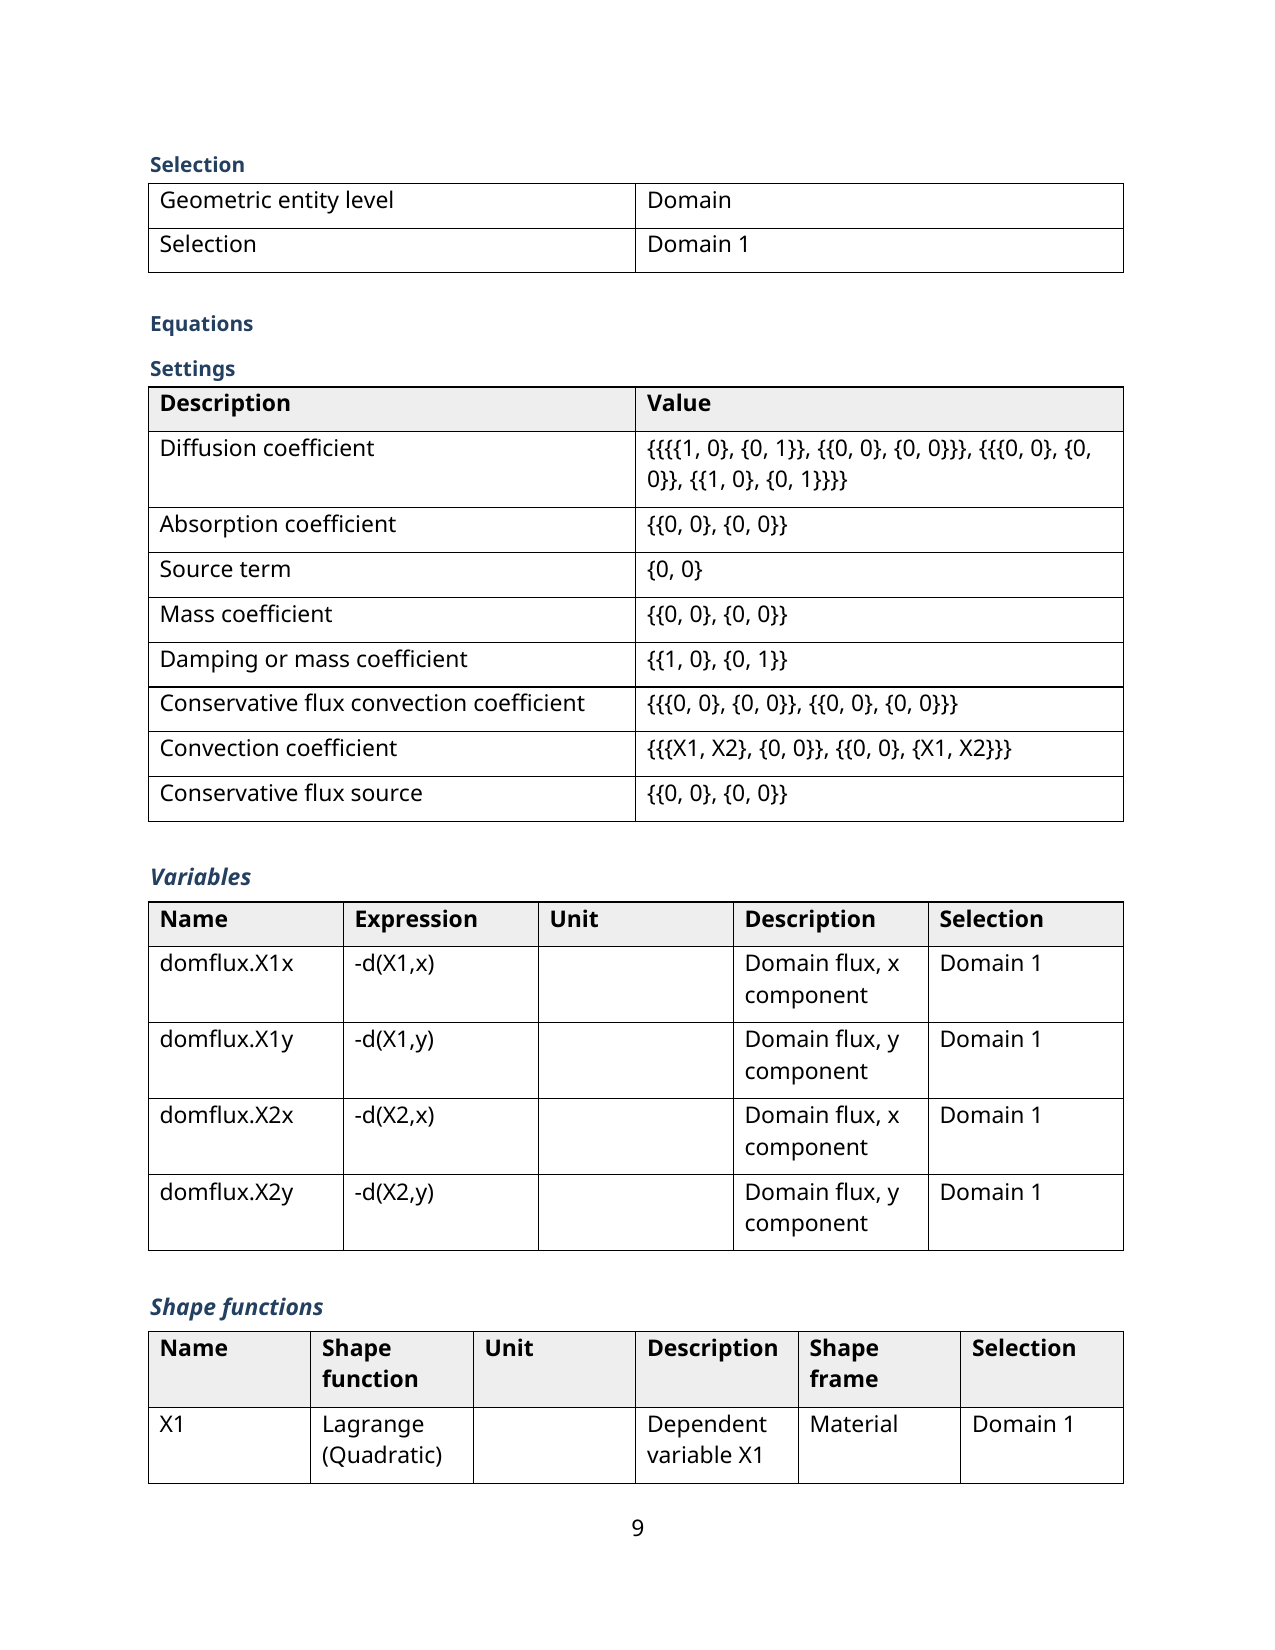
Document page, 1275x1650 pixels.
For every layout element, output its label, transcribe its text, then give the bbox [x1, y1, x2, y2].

table_header Name [149, 1332, 310, 1407]
table_cell [539, 1023, 733, 1098]
table_header Description [734, 903, 928, 946]
table_cell -d(X1,x) [344, 947, 538, 1022]
table_cell Lagrange (Quadratic) [311, 1408, 473, 1483]
table_cell [539, 947, 733, 1022]
table_header Selection [929, 903, 1123, 946]
table_cell Mass coefficient [149, 598, 635, 642]
table_cell [474, 1408, 635, 1483]
table_cell Absorption coefficient [149, 508, 635, 552]
table_cell Domain 1 [961, 1408, 1123, 1483]
table_cell {{{X1, X2}, {0, 0}}, {{0, 0}, {X1, X2}}} [636, 732, 1123, 776]
table_cell Domain flux, x component [734, 947, 928, 1022]
table_cell [539, 1099, 733, 1174]
table_cell {{0, 0}, {0, 0}} [636, 777, 1123, 821]
table_cell Conservative flux convection coefficient [149, 688, 635, 731]
table_header Name [149, 903, 343, 946]
table_cell Conservative flux source [149, 777, 635, 821]
table_cell {0, 0} [636, 553, 1123, 597]
table_cell Damping or mass coefficient [149, 643, 635, 686]
table_cell [539, 1175, 733, 1250]
subtitle Variables [150, 861, 1125, 893]
table_cell -d(X1,y) [344, 1023, 538, 1098]
table_cell Domain 1 [929, 1099, 1123, 1174]
table_header Unit [539, 903, 733, 946]
table_cell Domain 1 [929, 947, 1123, 1022]
table_cell Convection coefficient [149, 732, 635, 776]
table_header Expression [344, 903, 538, 946]
table_cell Domain 1 [929, 1023, 1123, 1098]
table_header Shape frame [799, 1332, 960, 1407]
table_cell X1 [149, 1408, 310, 1483]
table_cell Selection [149, 229, 635, 272]
table_header Value [636, 388, 1123, 431]
table_header Description [636, 1332, 798, 1407]
table_cell Domain flux, x component [734, 1099, 928, 1174]
table_cell {{{0, 0}, {0, 0}}, {{0, 0}, {0, 0}}} [636, 688, 1123, 731]
table_cell domflux.X1x [149, 947, 343, 1022]
table_cell -d(X2,y) [344, 1175, 538, 1250]
table_cell domflux.X2y [149, 1175, 343, 1250]
table_cell domflux.X1y [149, 1023, 343, 1098]
table_header Selection [961, 1332, 1123, 1407]
text Settings [150, 354, 1125, 382]
table_cell Source term [149, 553, 635, 597]
table_header Unit [474, 1332, 635, 1407]
subtitle Shape functions [150, 1291, 1125, 1322]
table_cell Domain 1 [636, 229, 1123, 272]
table_cell Domain 1 [929, 1175, 1123, 1250]
table_cell Domain flux, y component [734, 1023, 928, 1098]
table_cell {{0, 0}, {0, 0}} [636, 508, 1123, 552]
table_header Description [149, 388, 635, 431]
text Equations [150, 309, 1125, 337]
table_cell Domain flux, y component [734, 1175, 928, 1250]
table_cell -d(X2,x) [344, 1099, 538, 1174]
table_cell {{{{1, 0}, {0, 1}}, {{0, 0}, {0, 0}}}, {{{0, 0}, {0, 0}}, {{1, 0}, {0, 1}}}} [636, 432, 1123, 507]
text Selection [150, 150, 1125, 178]
table_cell Diffusion coefficient [149, 432, 635, 507]
table_cell Material [799, 1408, 960, 1483]
table_header Shape function [311, 1332, 473, 1407]
table_cell {{0, 0}, {0, 0}} [636, 598, 1123, 642]
table_cell domflux.X2x [149, 1099, 343, 1174]
table_header Geometric entity level [149, 184, 635, 227]
table_header Domain [636, 184, 1123, 227]
table_cell Dependent variable X1 [636, 1408, 798, 1483]
table_cell {{1, 0}, {0, 1}} [636, 643, 1123, 686]
